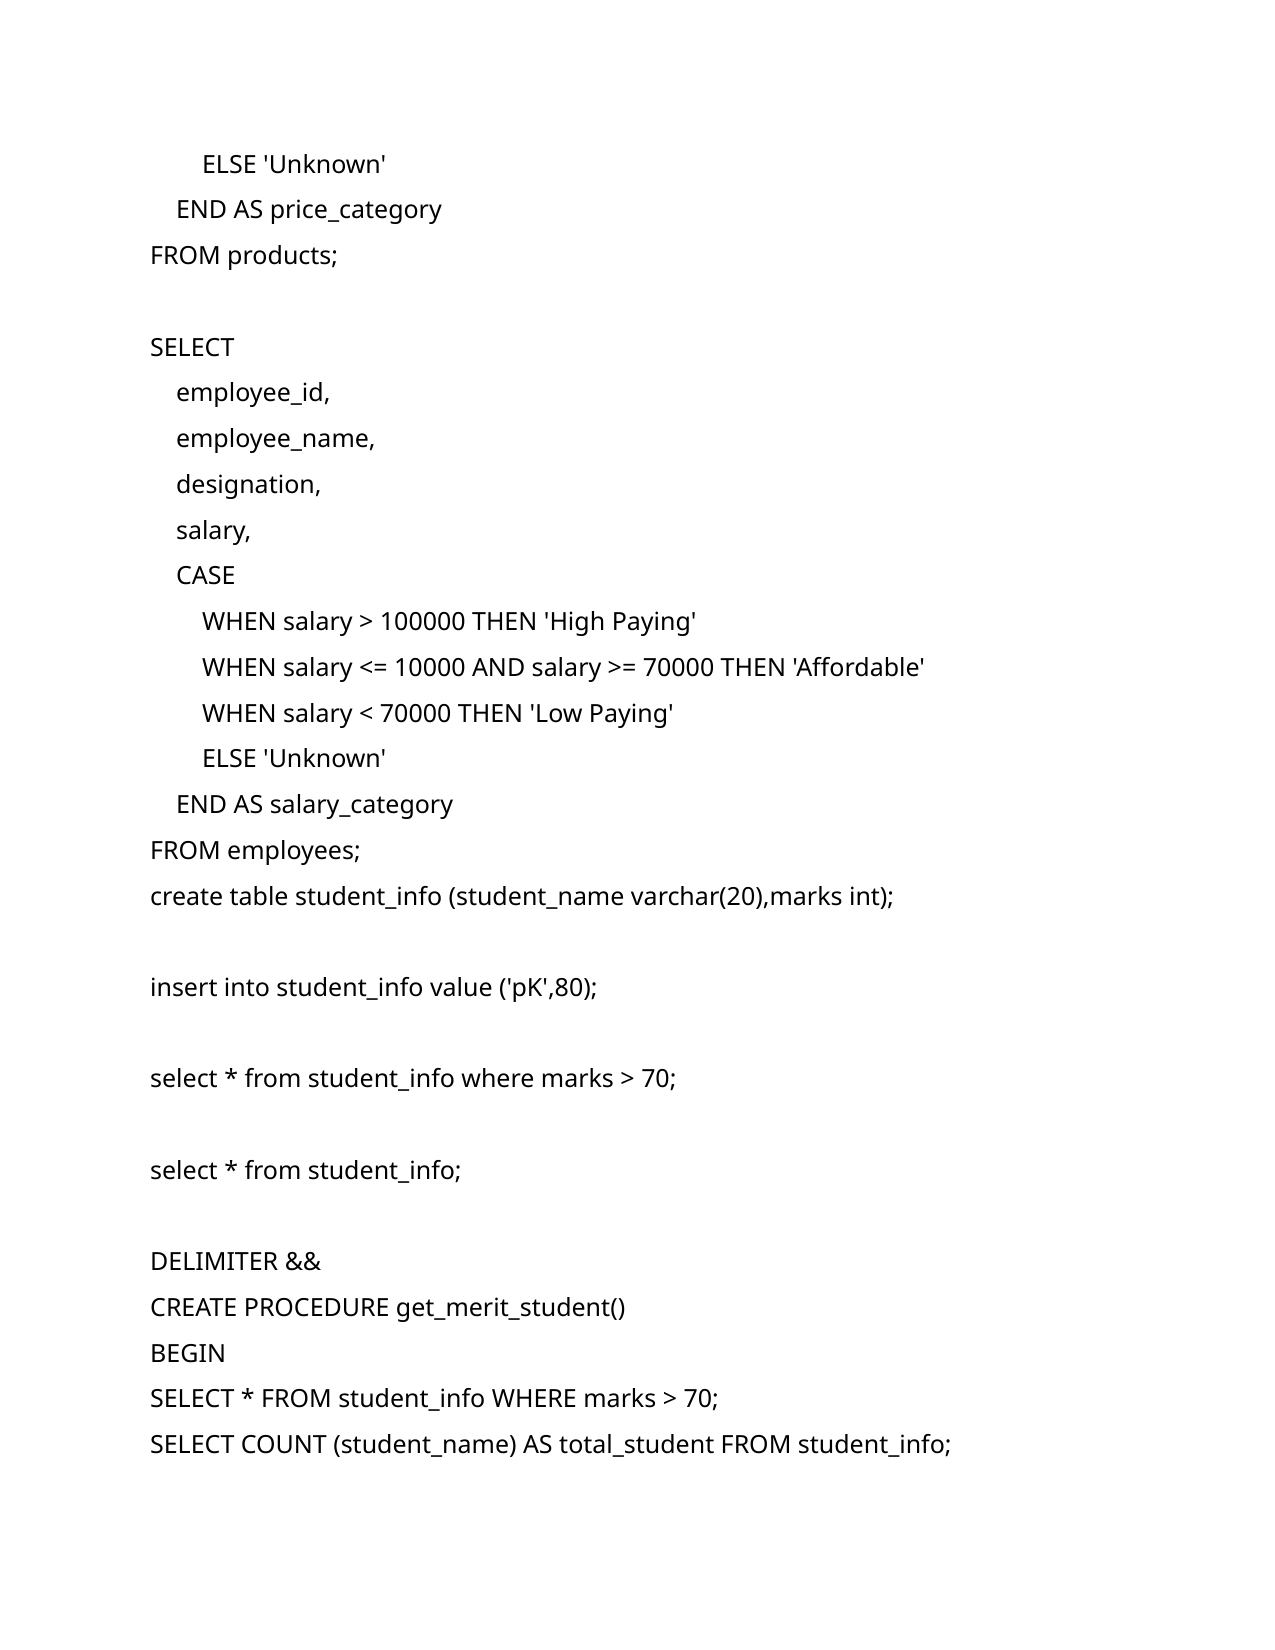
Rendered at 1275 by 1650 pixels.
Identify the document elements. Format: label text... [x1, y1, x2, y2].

text ELSE 'Unknown' [150, 744, 1125, 773]
text FROM products; [150, 241, 1125, 271]
text DELIMITER && [150, 1247, 1125, 1277]
text SELECT COUNT (student_name) AS total_student FROM student_info; [150, 1430, 1125, 1459]
text WHEN salary <= 10000 AND salary >= 70000 THEN 'Affordable' [150, 653, 1125, 682]
text salary, [150, 516, 1125, 545]
text insert into student_info value ('pK',80); [150, 973, 1125, 1002]
text WHEN salary < 70000 THEN 'Low Paying' [150, 699, 1125, 728]
text designation, [150, 470, 1125, 499]
text SELECT * FROM student_info WHERE marks > 70; [150, 1385, 1125, 1414]
text select * from student_info; [150, 1156, 1125, 1185]
text SELECT [150, 333, 1125, 362]
text employee_id, [150, 379, 1125, 408]
text ELSE 'Unknown' [150, 150, 1125, 179]
text END AS price_category [150, 196, 1125, 225]
text BEGIN [150, 1339, 1125, 1368]
text WHEN salary > 100000 THEN 'High Paying' [150, 607, 1125, 636]
text FROM employees; [150, 836, 1125, 865]
text CASE [150, 562, 1125, 591]
text create table student_info (student_name varchar(20),marks int); [150, 882, 1125, 911]
text CREATE PROCEDURE get_merit_student() [150, 1293, 1125, 1322]
text employee_name, [150, 424, 1125, 453]
text select * from student_info where marks > 70; [150, 1064, 1125, 1094]
text END AS salary_category [150, 790, 1125, 819]
